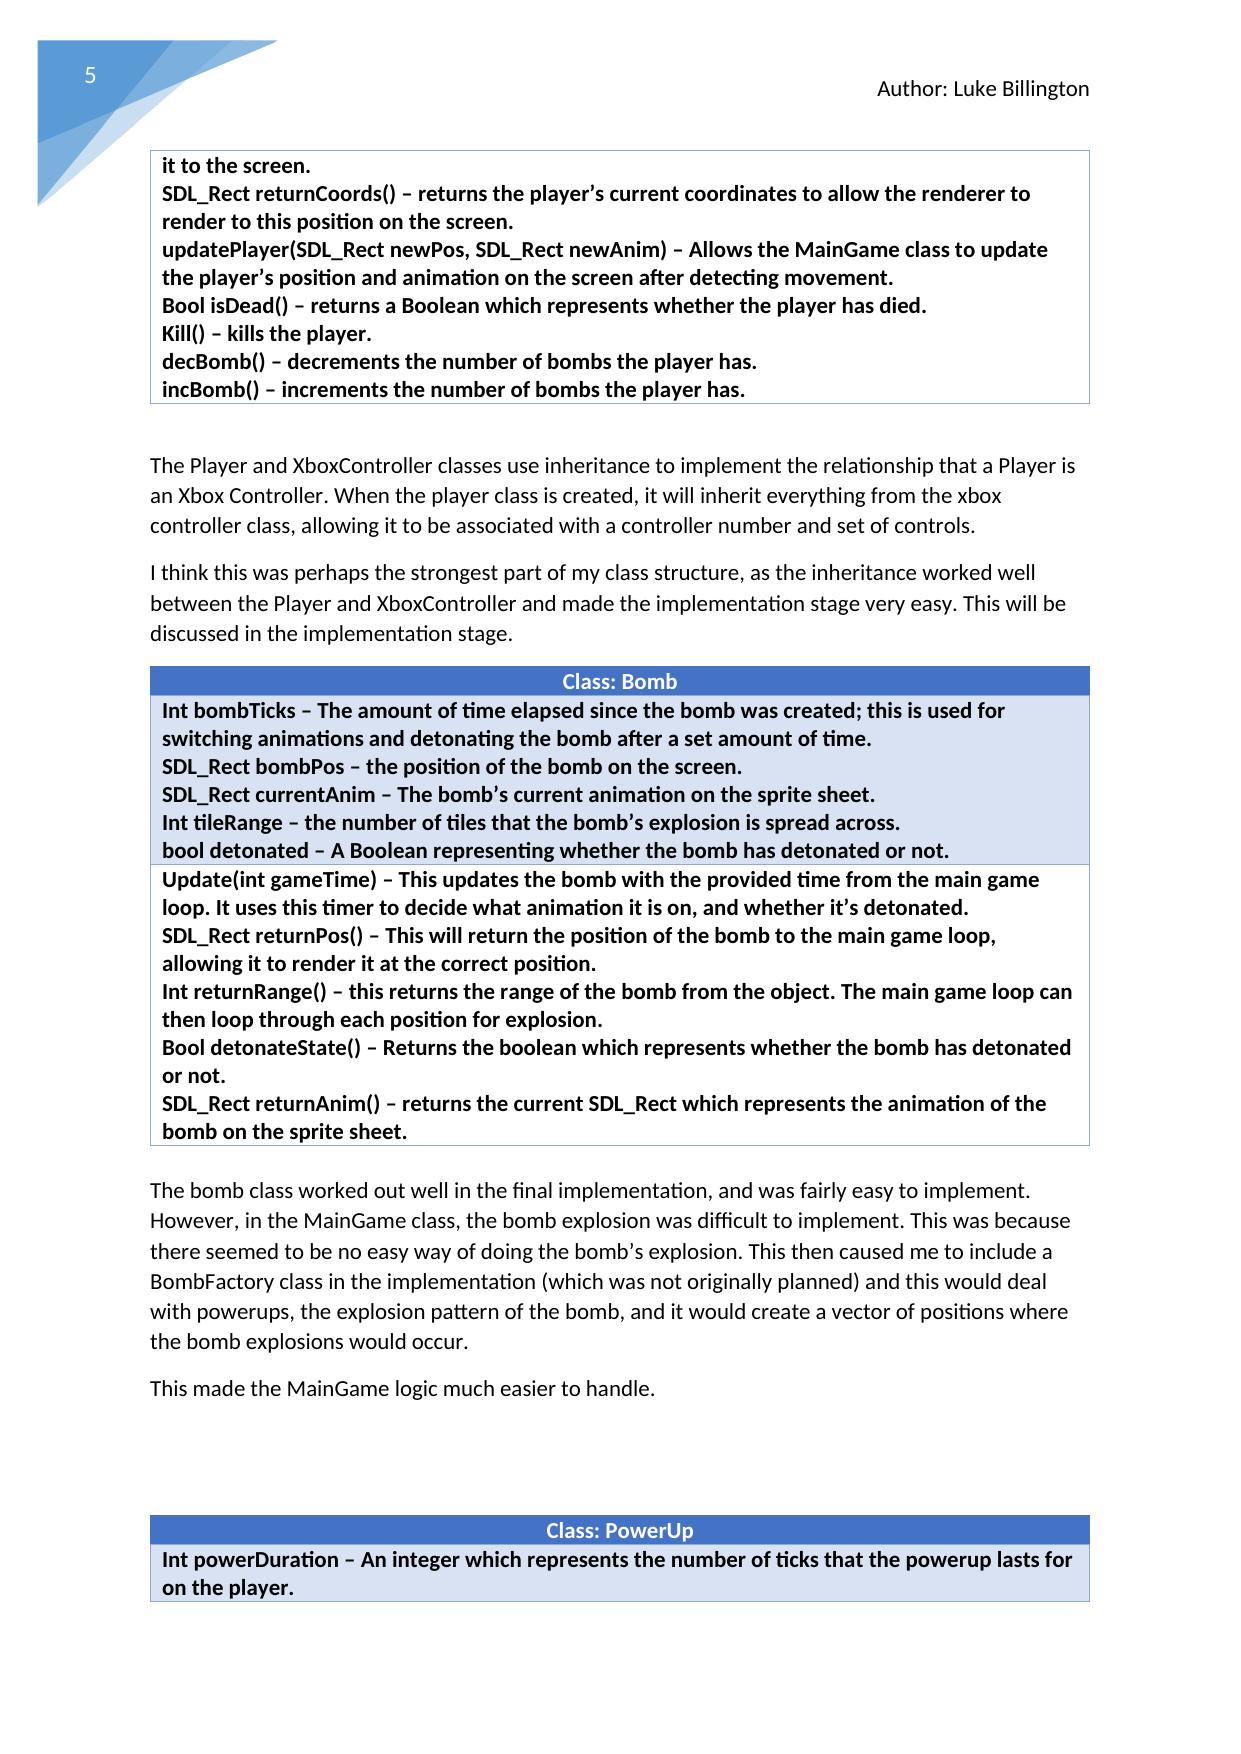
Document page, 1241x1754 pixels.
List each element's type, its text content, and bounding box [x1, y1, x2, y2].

text This made the MainGame logic much easier to handle. [150, 1374, 1090, 1402]
text I think this was perhaps the strongest part of my class structure, as the inheritance worked well between the Player and XboxController and made the implementation stage very easy. This will be discussed in the implementation stage. [150, 558, 1090, 647]
table_header Class: PowerUp [151, 1516, 1089, 1544]
picture [37, 40, 279, 209]
text The Player and XboxController classes use inheritance to implement the relationship that a Player is an Xbox Controller. When the player class is created, it will inherit everything from the xbox controller class, allowing it to be associated with a controller number and set of controls. [150, 451, 1090, 539]
table_cell Update(int gameTime) – This updates the bomb with the provided time from the main game loop. It uses this timer to decide what animation it is on, and whether it’s detonated. SDL_Rect returnPos() – This will return the position of the bomb to the main game loop, allowing it to render it at the correct position. Int returnRange() – this returns the range of the bomb from the object. The main game loop can then loop through each position for explosion. Bool detonateState() – Returns the boolean which represents whether the bomb has detonated or not. SDL_Rect returnAnim() – returns the current SDL_Rect which represents the animation of the bomb on the sprite sheet. [151, 865, 1089, 1145]
text The bomb class worked out well in the final implementation, and was fairly easy to implement. However, in the MainGame class, the bomb explosion was difficult to implement. This was because there seemed to be no easy way of doing the bomb’s explosion. This then caused me to include a BombFactory class in the implementation (which was not originally planned) and this would deal with powerups, the explosion pattern of the bomb, and it would create a vector of positions where the bomb explosions would occur. [150, 1146, 1090, 1356]
table_header Class: Bomb [151, 667, 1089, 695]
table_cell Int powerDuration – An integer which represents the number of ticks that the powerup lasts for on the player. [151, 1545, 1089, 1601]
table_cell Int bombTicks – The amount of time elapsed since the bomb was created; this is used for switching animations and detonating the bomb after a set amount of time. SDL_Rect bombPos – the position of the bomb on the screen. SDL_Rect currentAnim – The bomb’s current animation on the sprite sheet. Int tileRange – the number of tiles that the bomb’s explosion is spread across. bool detonated – A Boolean representing whether the bomb has detonated or not. [151, 696, 1089, 864]
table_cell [151, 151, 1089, 403]
